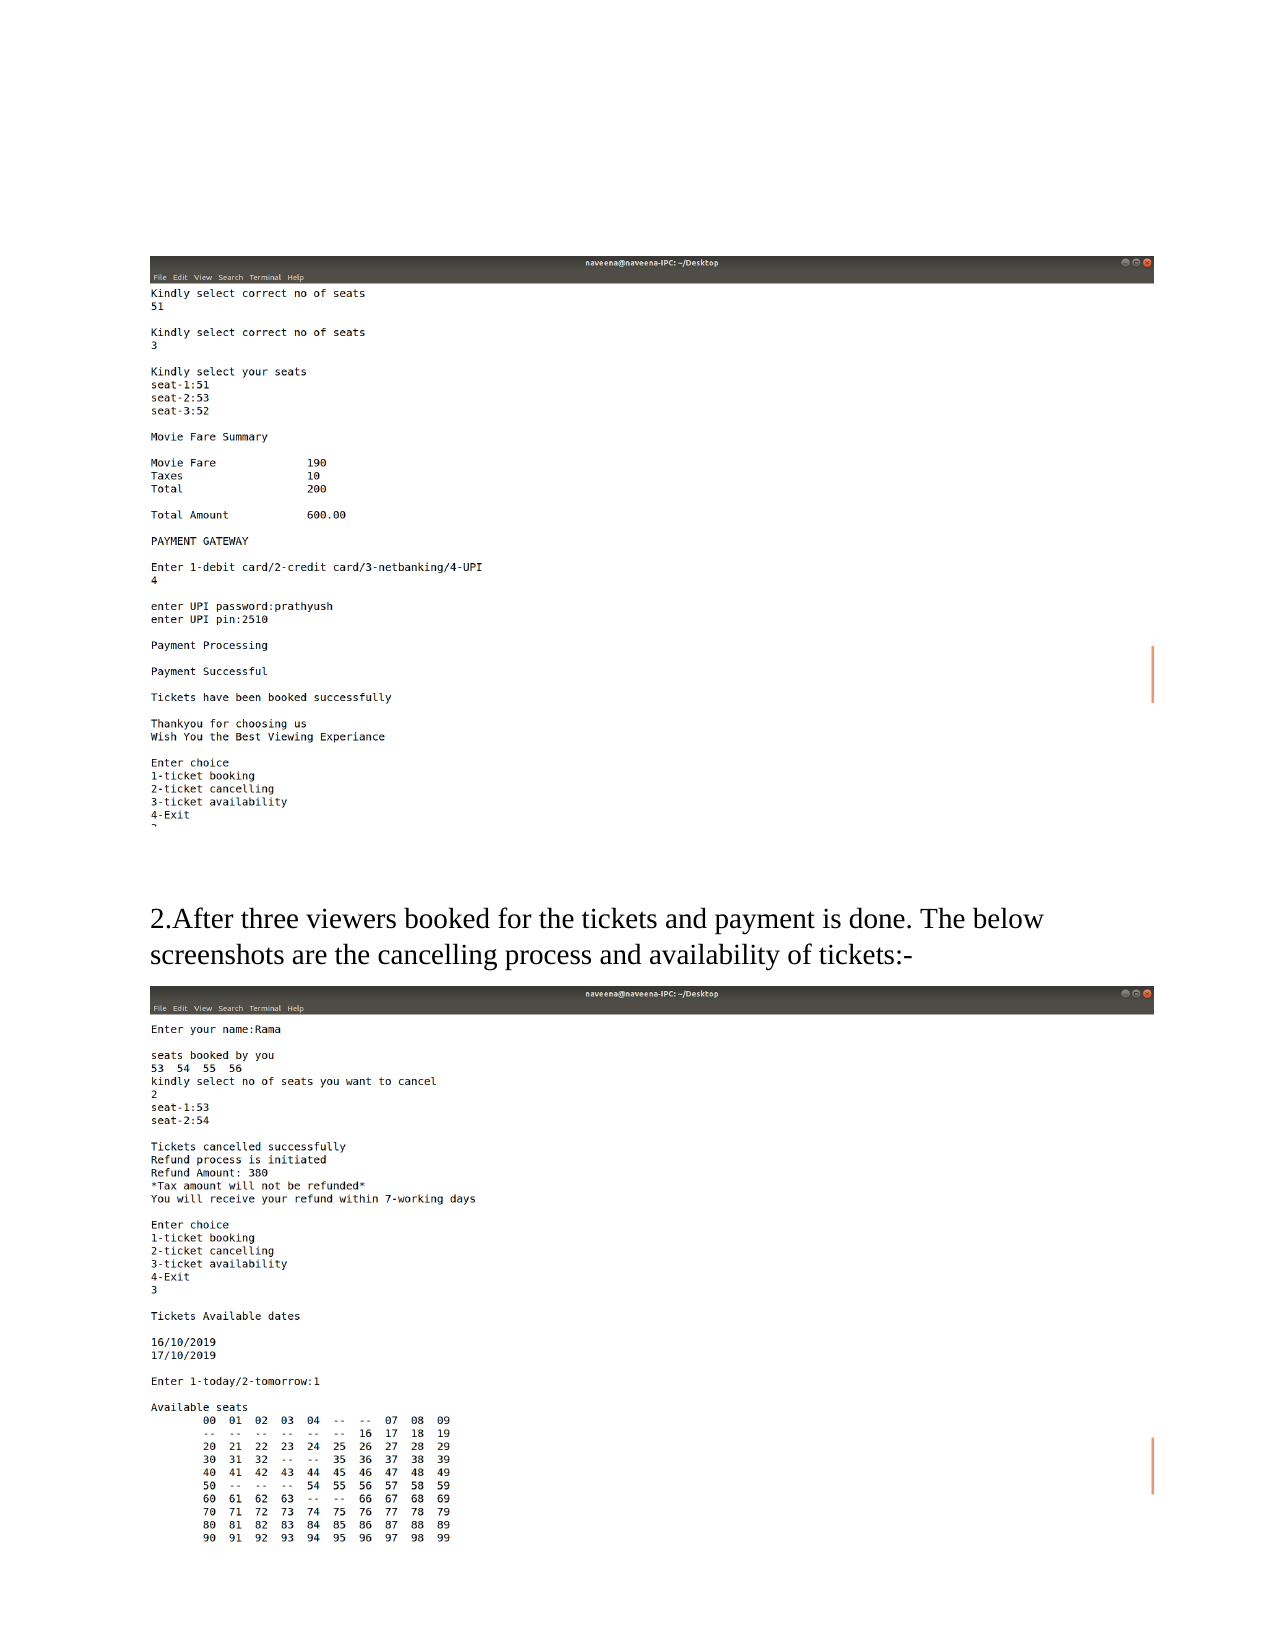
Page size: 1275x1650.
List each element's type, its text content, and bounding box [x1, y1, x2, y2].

picture [150, 256, 1154, 827]
picture [150, 986, 1154, 1558]
text 2.After three viewers booked for the tickets and payment is done. The below screenshots are the cancelling process and availability of tickets:- [150, 901, 1125, 971]
